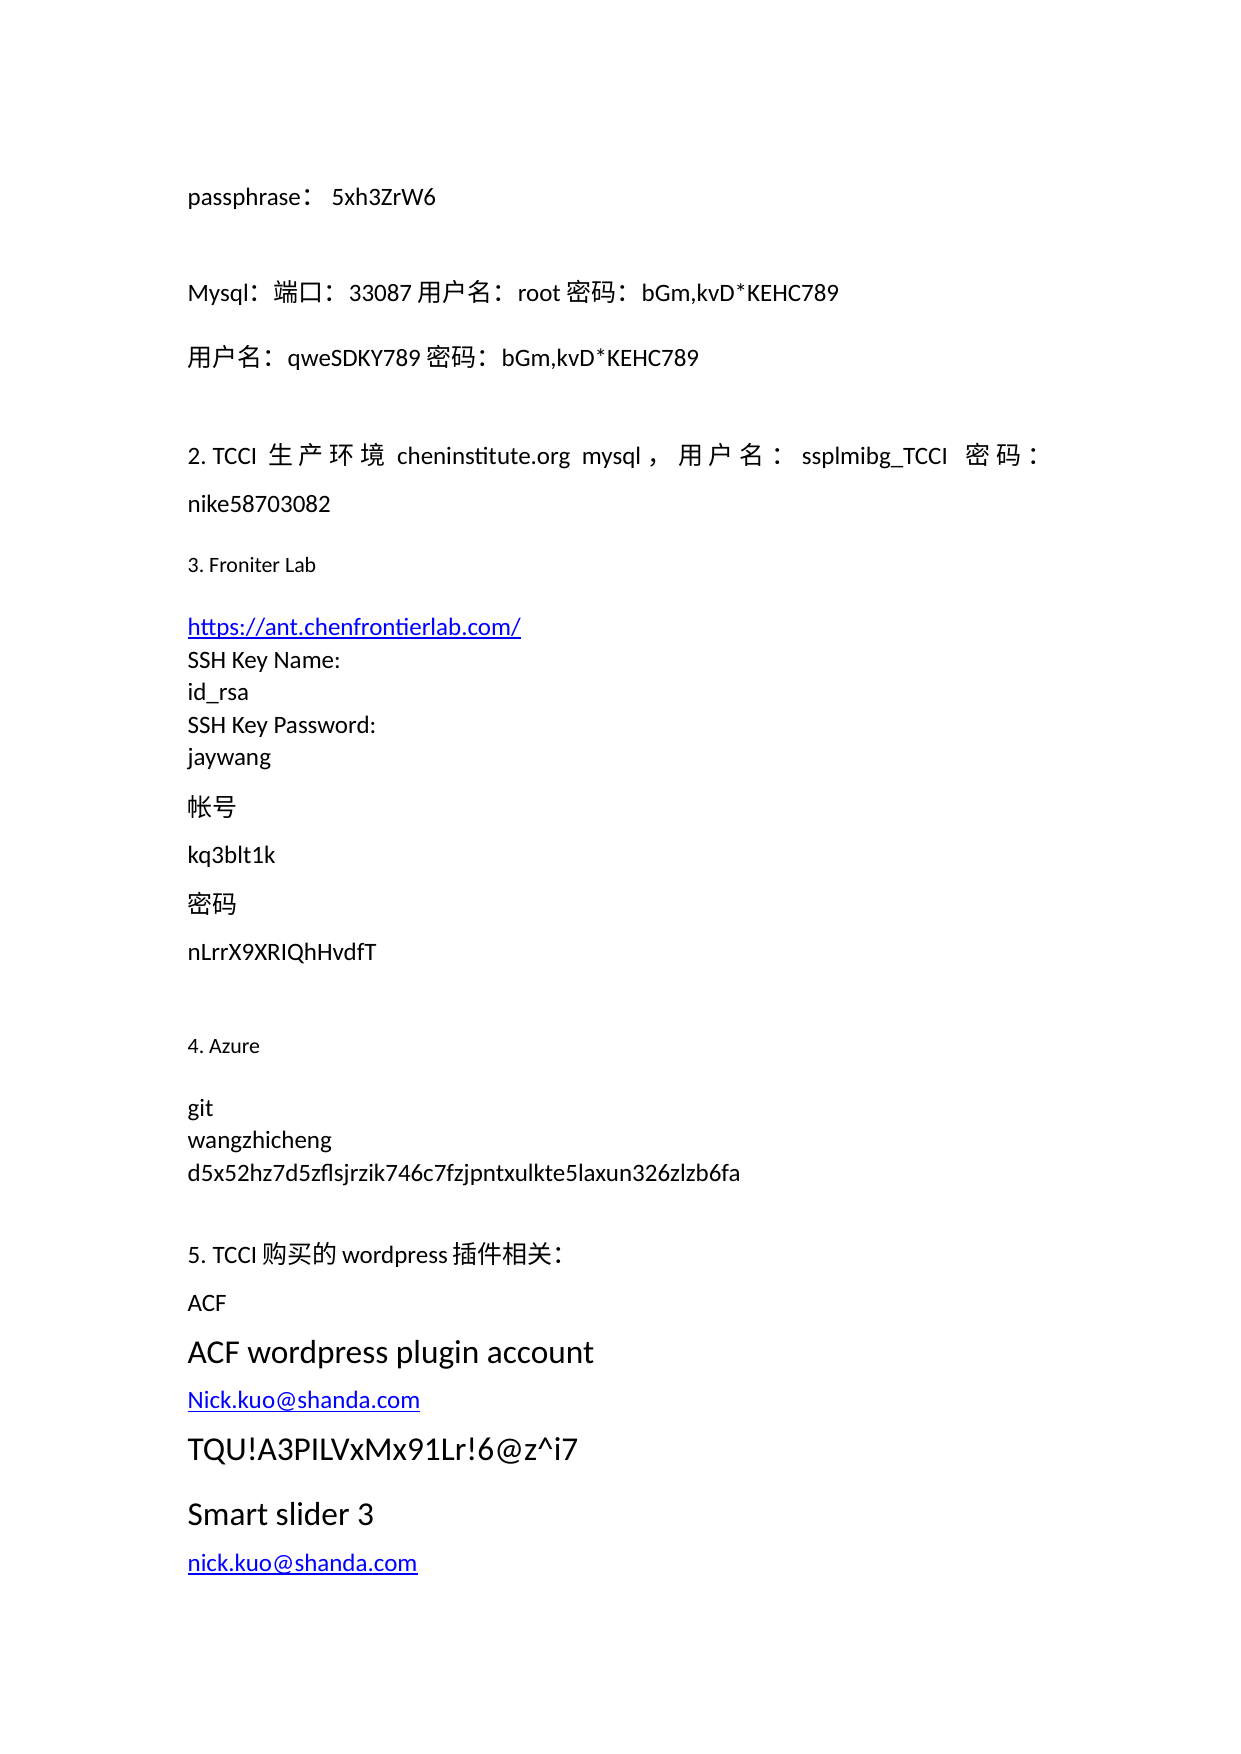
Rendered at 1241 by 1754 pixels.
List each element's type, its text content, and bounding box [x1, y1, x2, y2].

text Mysql：端口：33087 用户名：root 密码：bGm,kvD*KEHC789 [187, 259, 1053, 324]
text nick.kuo@shanda.com [187, 1546, 1053, 1579]
text 帐号 [187, 773, 1053, 838]
text d5x52hz7d5zflsjrzik746c7fzjpntxulkte5laxun326zlzb6fa [187, 1156, 1053, 1189]
text id_rsa [187, 675, 1053, 708]
text jaywang [187, 740, 1053, 773]
list 3. Froniter Lab [187, 549, 1053, 581]
text https://ant.chenfrontierlab.com/ [187, 610, 1053, 643]
text nLrrX9XRIQhHvdfT [187, 935, 1053, 968]
text 密码 [187, 870, 1053, 935]
text wangzhicheng [187, 1124, 1053, 1156]
text ACF wordpress plugin account [187, 1319, 1053, 1384]
text 5. TCCI购买的wordpress插件相关： [187, 1221, 1053, 1286]
text SSH Key Password: [187, 708, 1053, 740]
text Smart slider 3 [187, 1481, 1053, 1546]
list TCCI生产环境cheninstitute.org mysql，用户名：ssplmibg_TCCI 密码：nike58703082 [187, 422, 1053, 519]
text Nick.kuo@shanda.com [187, 1384, 1053, 1416]
text 用户名：qweSDKY789 密码：bGm,kvD*KEHC789 [187, 324, 1053, 389]
text kq3blt1k [187, 838, 1053, 870]
text git [187, 1091, 1053, 1124]
text ACF [187, 1286, 1053, 1319]
text SSH Key Name: [187, 643, 1053, 675]
text passphrase： 5xh3ZrW6 [187, 162, 1053, 227]
list 4. Azure [187, 1029, 1053, 1062]
text TQU!A3PILVxMx91Lr!6@z^i7 [187, 1416, 1053, 1481]
